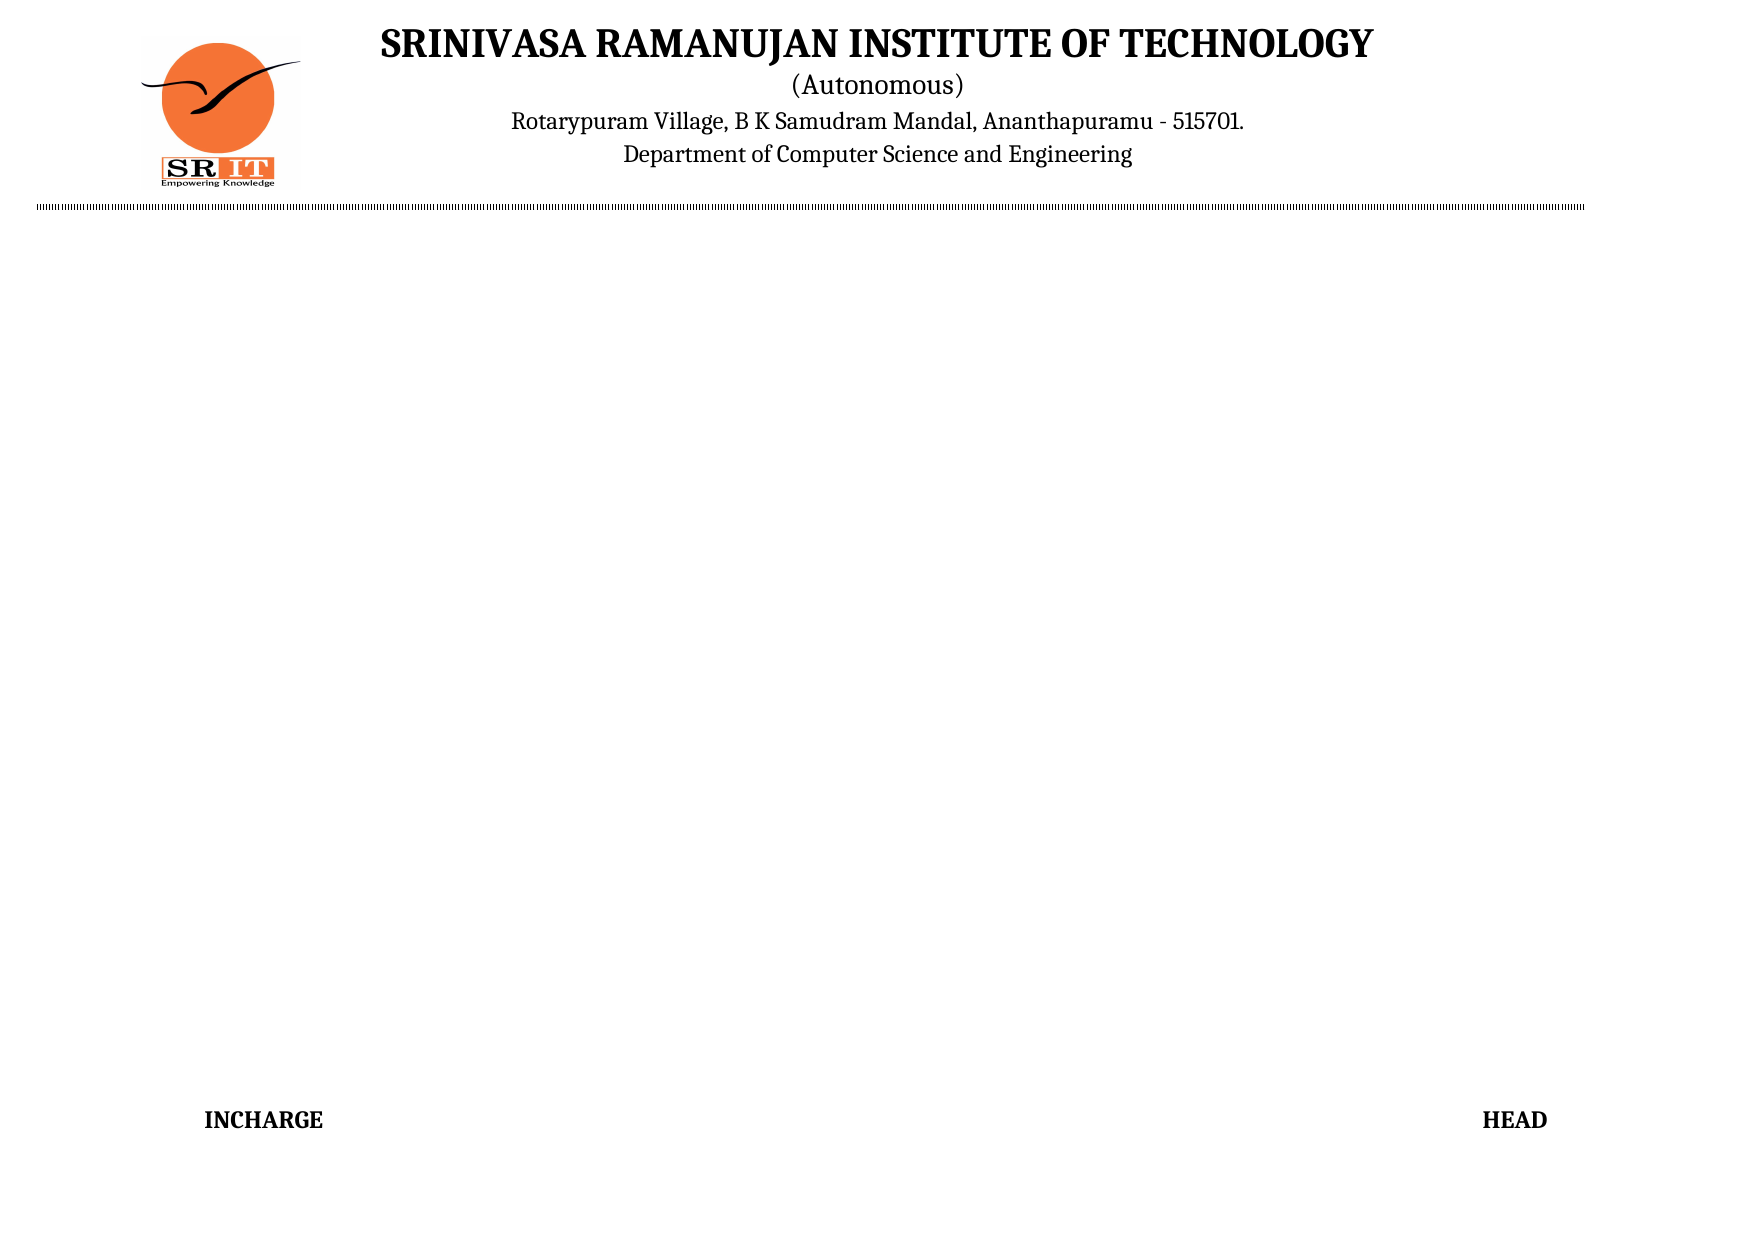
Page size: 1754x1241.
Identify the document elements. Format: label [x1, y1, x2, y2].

picture [141, 36, 301, 190]
